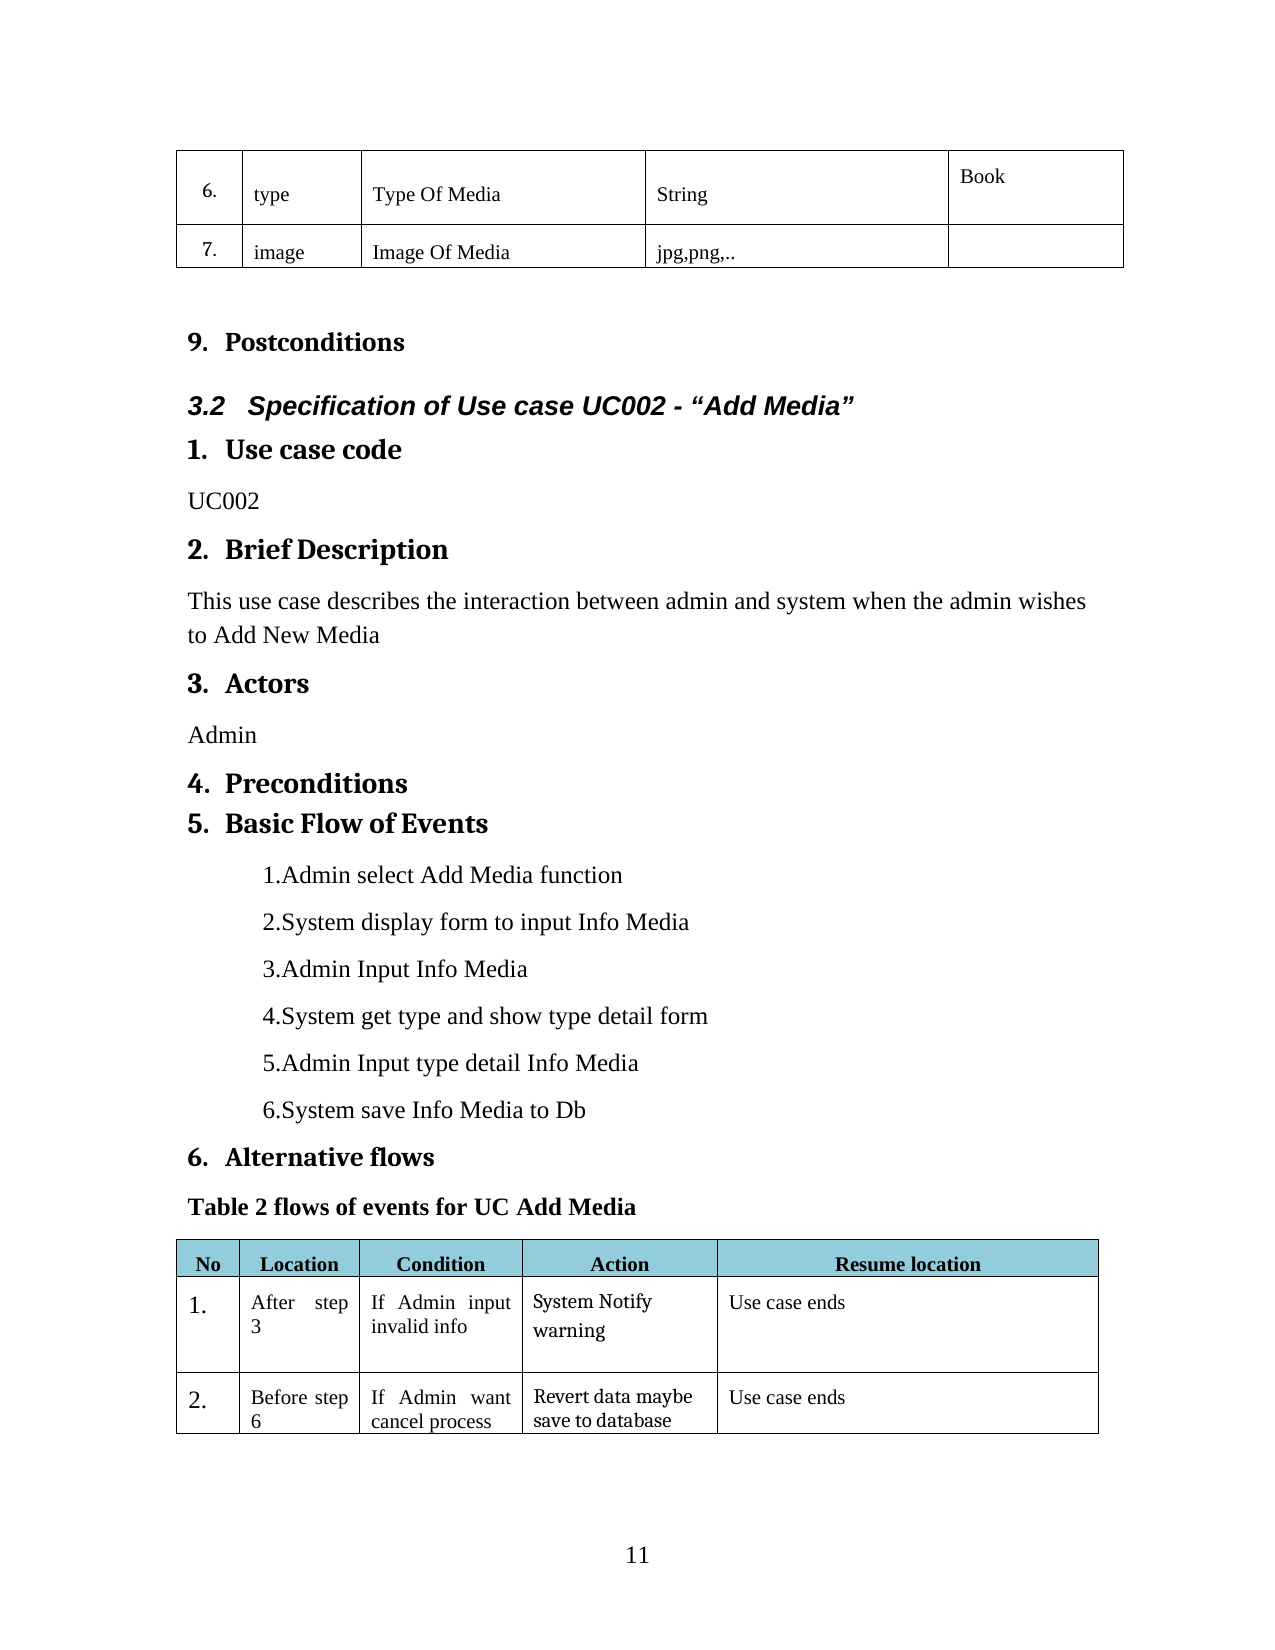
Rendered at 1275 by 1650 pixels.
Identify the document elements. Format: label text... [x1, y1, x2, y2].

list Actors [187, 667, 1087, 701]
list Postconditions [187, 327, 1087, 358]
text Table 2 flows of events for UC Add Media [187, 1192, 1087, 1220]
table_cell 6. [177, 151, 242, 224]
list Alternative flows [187, 1142, 1087, 1173]
table_cell jpg,png,.. [646, 225, 948, 267]
list Preconditions [187, 767, 1087, 801]
list Brief Description [187, 533, 1087, 567]
text This use case describes the interaction between admin and system when the admin wishes to Add New Media [187, 586, 1087, 649]
table_cell type [243, 151, 361, 224]
list Basic Flow of Events [187, 807, 1087, 841]
table_cell Image Of Media [362, 225, 645, 267]
table_cell String [646, 151, 948, 224]
table_cell Before step 6 [240, 1373, 359, 1433]
table_cell Use case ends [718, 1373, 1098, 1433]
text Admin [187, 720, 1087, 749]
text 4.System get type and show type detail form [187, 1001, 1087, 1029]
text UC002 [187, 486, 1087, 515]
table_cell System Notify warning [523, 1277, 717, 1372]
text 2.System display form to input Info Media [187, 907, 1087, 936]
table_header Condition [360, 1240, 522, 1276]
table_cell If Admin input invalid info [360, 1277, 522, 1372]
list Use case code [187, 433, 1087, 467]
text 5.Admin Input type detail Info Media [187, 1048, 1087, 1077]
table_header Action [523, 1240, 717, 1276]
text 1.Admin select Add Media function [187, 860, 1087, 889]
table_cell image [243, 225, 361, 267]
table_cell 2. [177, 1373, 239, 1433]
table_cell Revert data maybe save to database [523, 1373, 717, 1433]
table_cell 7. [177, 225, 242, 267]
table_cell 1. [177, 1277, 239, 1372]
text 6.System save Info Media to Db [187, 1095, 1087, 1123]
table_header Resume location [718, 1240, 1098, 1276]
table_cell [949, 225, 1123, 267]
table_cell After step 3 [240, 1277, 359, 1372]
table_cell If Admin want cancel process [360, 1373, 522, 1433]
table_header Location [240, 1240, 359, 1276]
text 3.Admin Input Info Media [187, 954, 1087, 983]
table_cell Book [949, 151, 1123, 224]
table_header No [177, 1240, 239, 1276]
table_cell Type Of Media [362, 151, 645, 224]
subtitle Specification of Use case UC002 - “Add Media” [187, 390, 1087, 421]
table_cell Use case ends [718, 1277, 1098, 1372]
